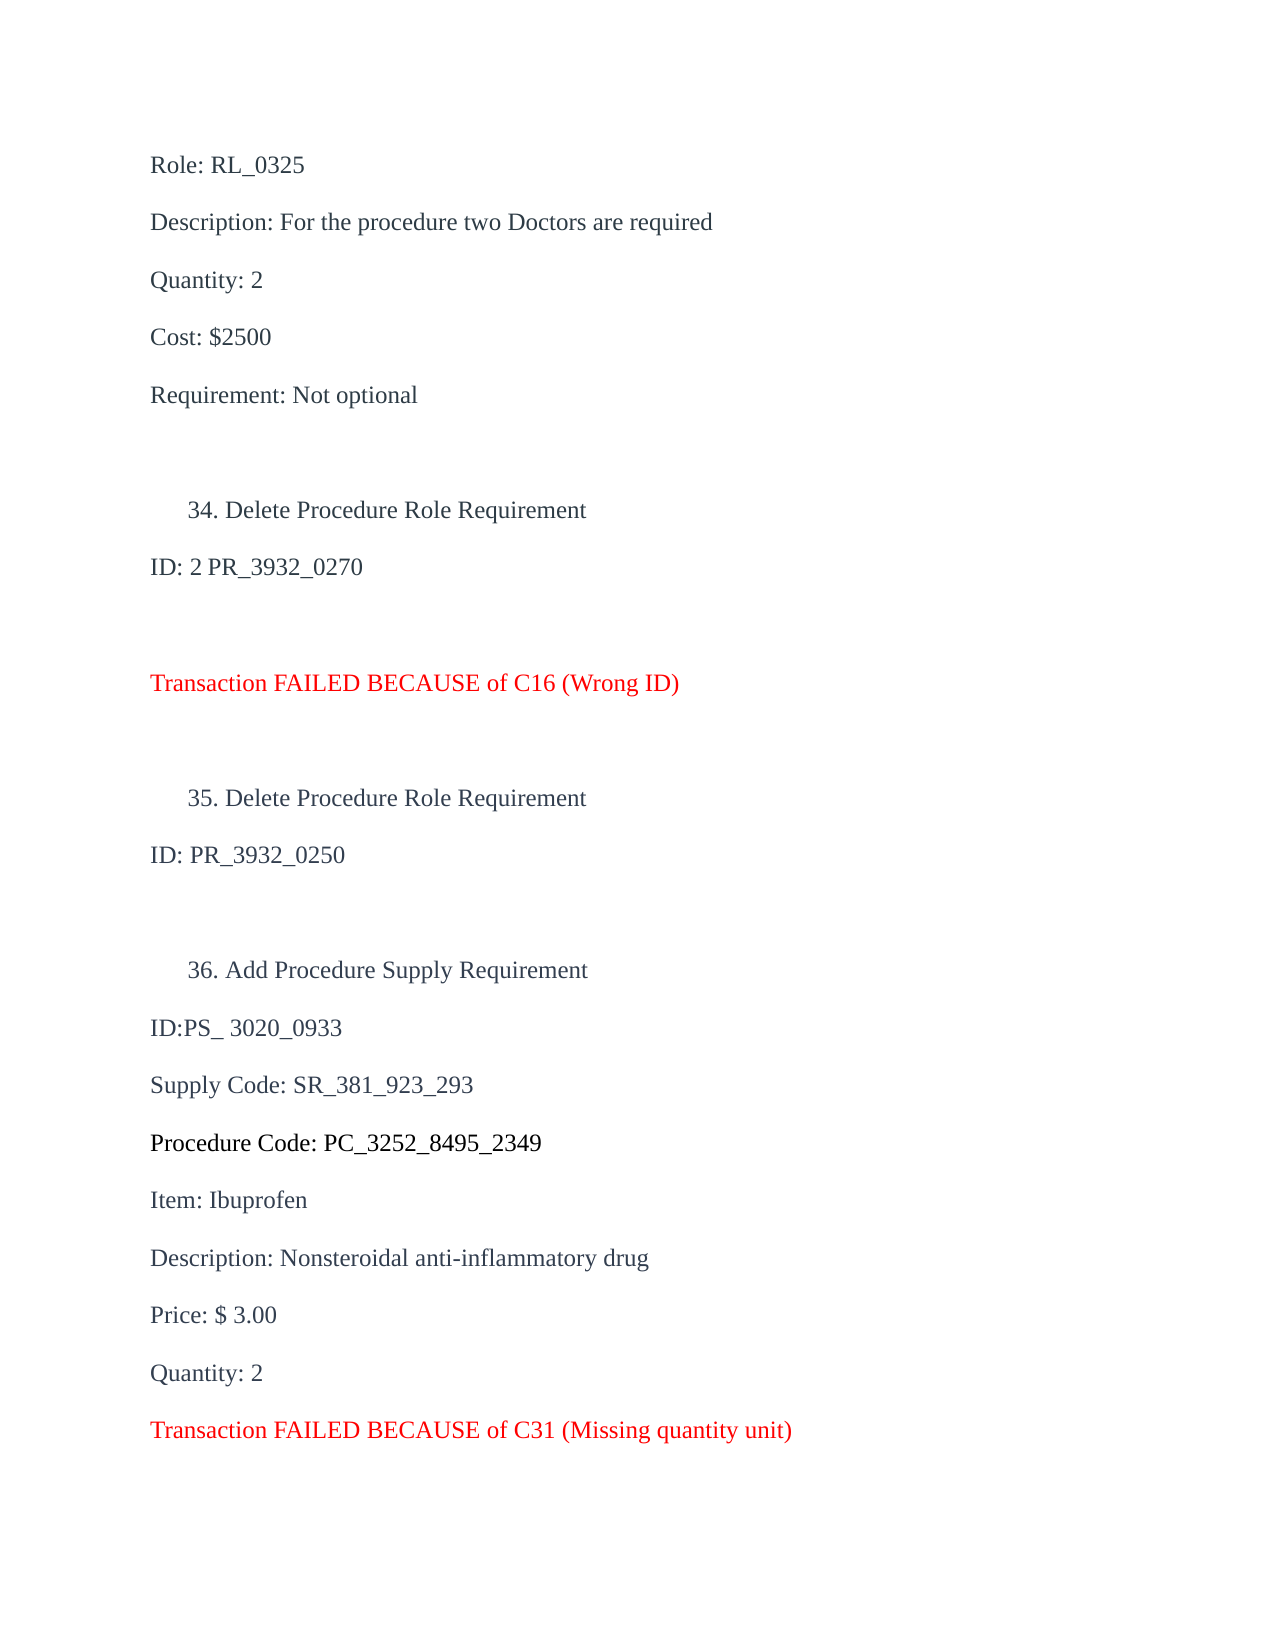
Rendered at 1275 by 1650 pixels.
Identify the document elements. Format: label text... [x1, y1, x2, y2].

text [150, 1243, 1125, 1272]
text Role: RL_0325 [150, 150, 1125, 179]
list Delete Procedure Role Requirement [187, 495, 1125, 524]
text Procedure Code: PC_3252_8495_2349 [150, 1128, 1125, 1157]
text Description: For the procedure two Doctors are required [150, 207, 1125, 236]
text Transaction FAILED BECAUSE of C16 (Wrong ID) [150, 668, 1125, 697]
text Cost: $2500 [150, 322, 1125, 351]
text ID: 2 PR_3932_0270 [150, 552, 1125, 581]
text Price: $ 3.00 [150, 1300, 1125, 1329]
text Quantity: 2 [150, 1358, 1125, 1387]
text ID: PR_3932_0250 [150, 840, 1125, 869]
text Supply Code: SR_381_923_293 [150, 1070, 1125, 1099]
text Item: Ibuprofen [150, 1185, 1125, 1214]
text Requirement: Not optional [150, 380, 1125, 409]
text ID:PS_ 3020_0933 [150, 1013, 1125, 1042]
list Delete Procedure Role Requirement [187, 783, 1125, 812]
text Quantity: 2 [150, 265, 1125, 294]
list Add Procedure Supply Requirement [187, 955, 1125, 984]
text Transaction FAILED BECAUSE of C31 (Missing quantity unit) [150, 1415, 1125, 1444]
